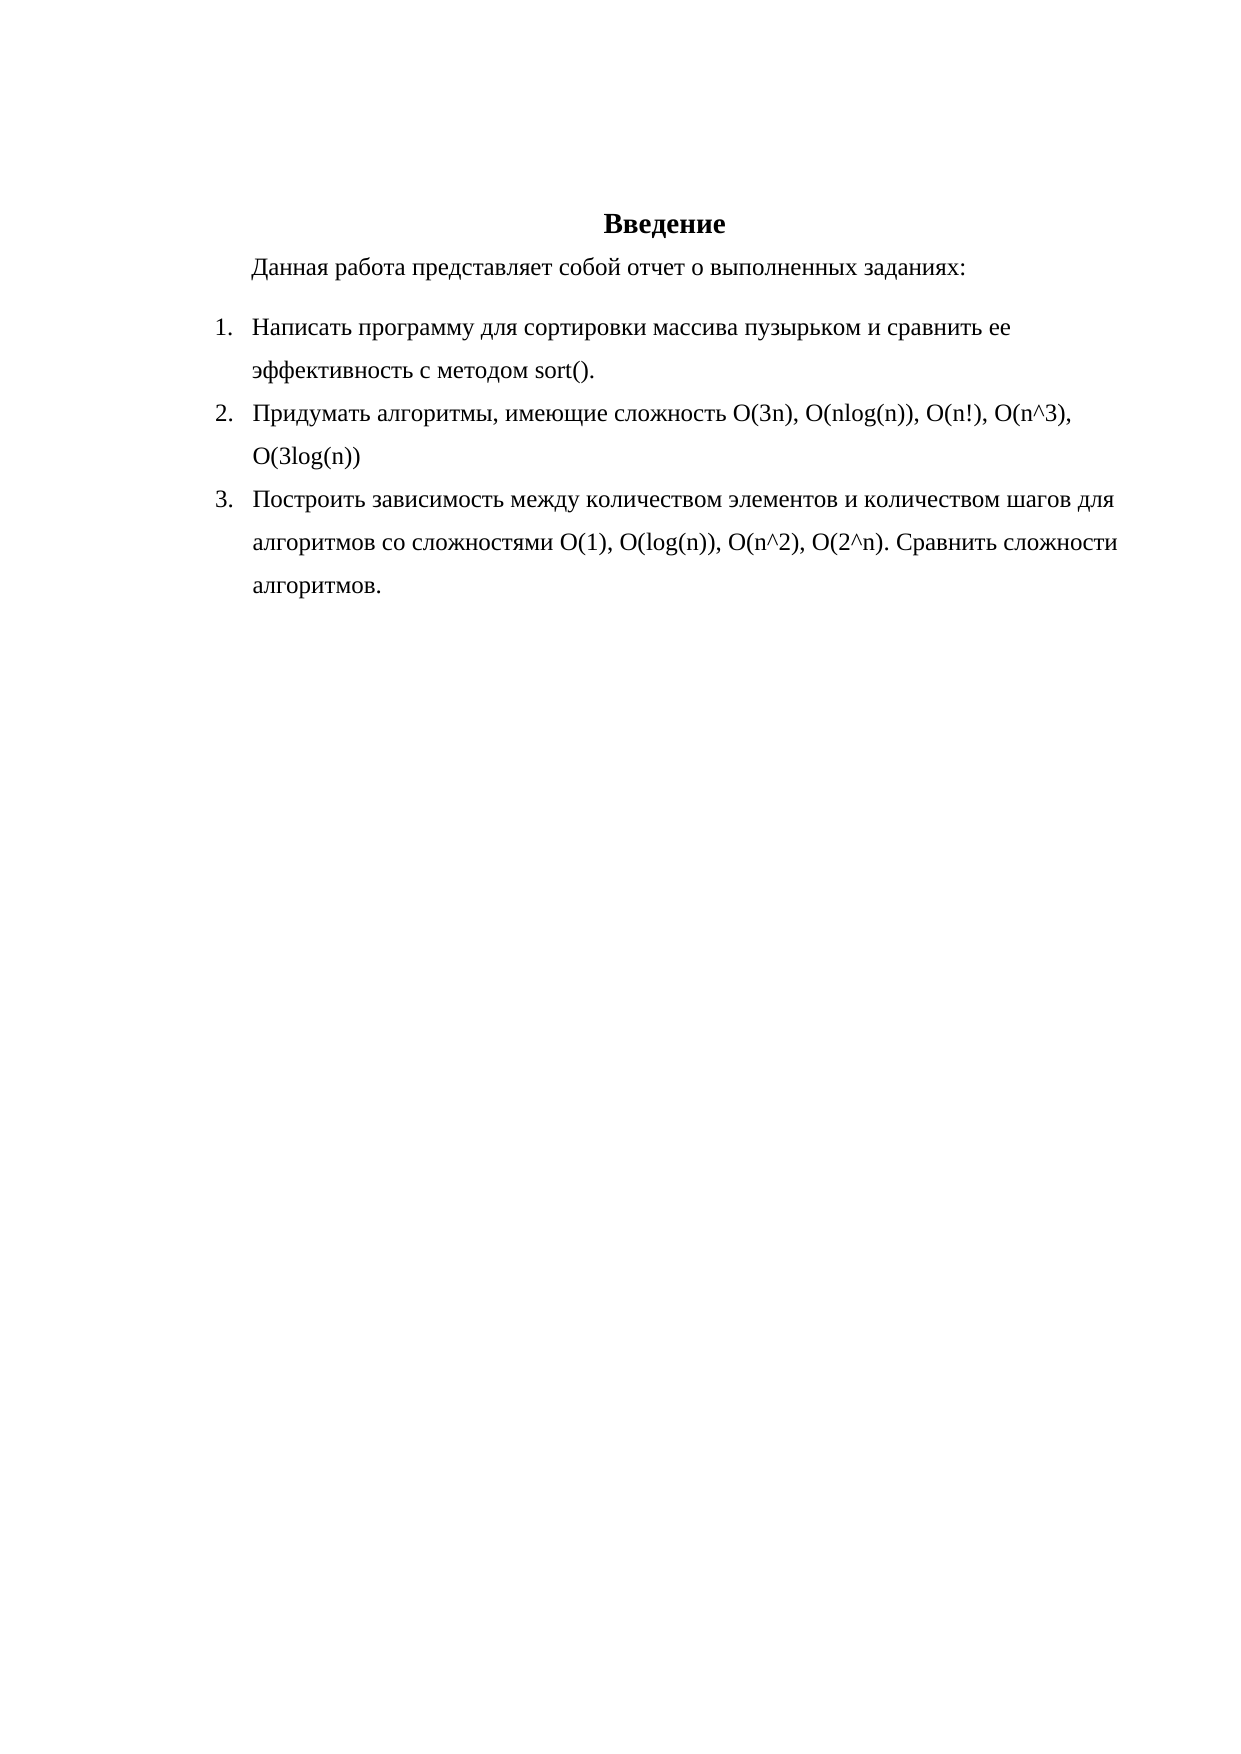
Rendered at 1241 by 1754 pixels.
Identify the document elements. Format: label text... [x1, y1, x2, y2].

list Придумать алгоритмы, имеющие сложность О(3n), О(nlog(n)), О(n!), О(n^3), О(3log(n)) [215, 398, 1152, 470]
list Написать программу для сортировки массива пузырьком и сравнить ее эффективность с методом sort(). [214, 312, 1152, 384]
text Данная работа представляет собой отчет о выполненных заданиях: [177, 252, 1152, 281]
list Построить зависимость между количеством элементов и количеством шагов для алгоритмов со сложностями О(1), О(log(n)), О(n^2), О(2^n). Сравнить сложности алгоритмов. [215, 484, 1152, 599]
subtitle Введение [177, 206, 1152, 239]
